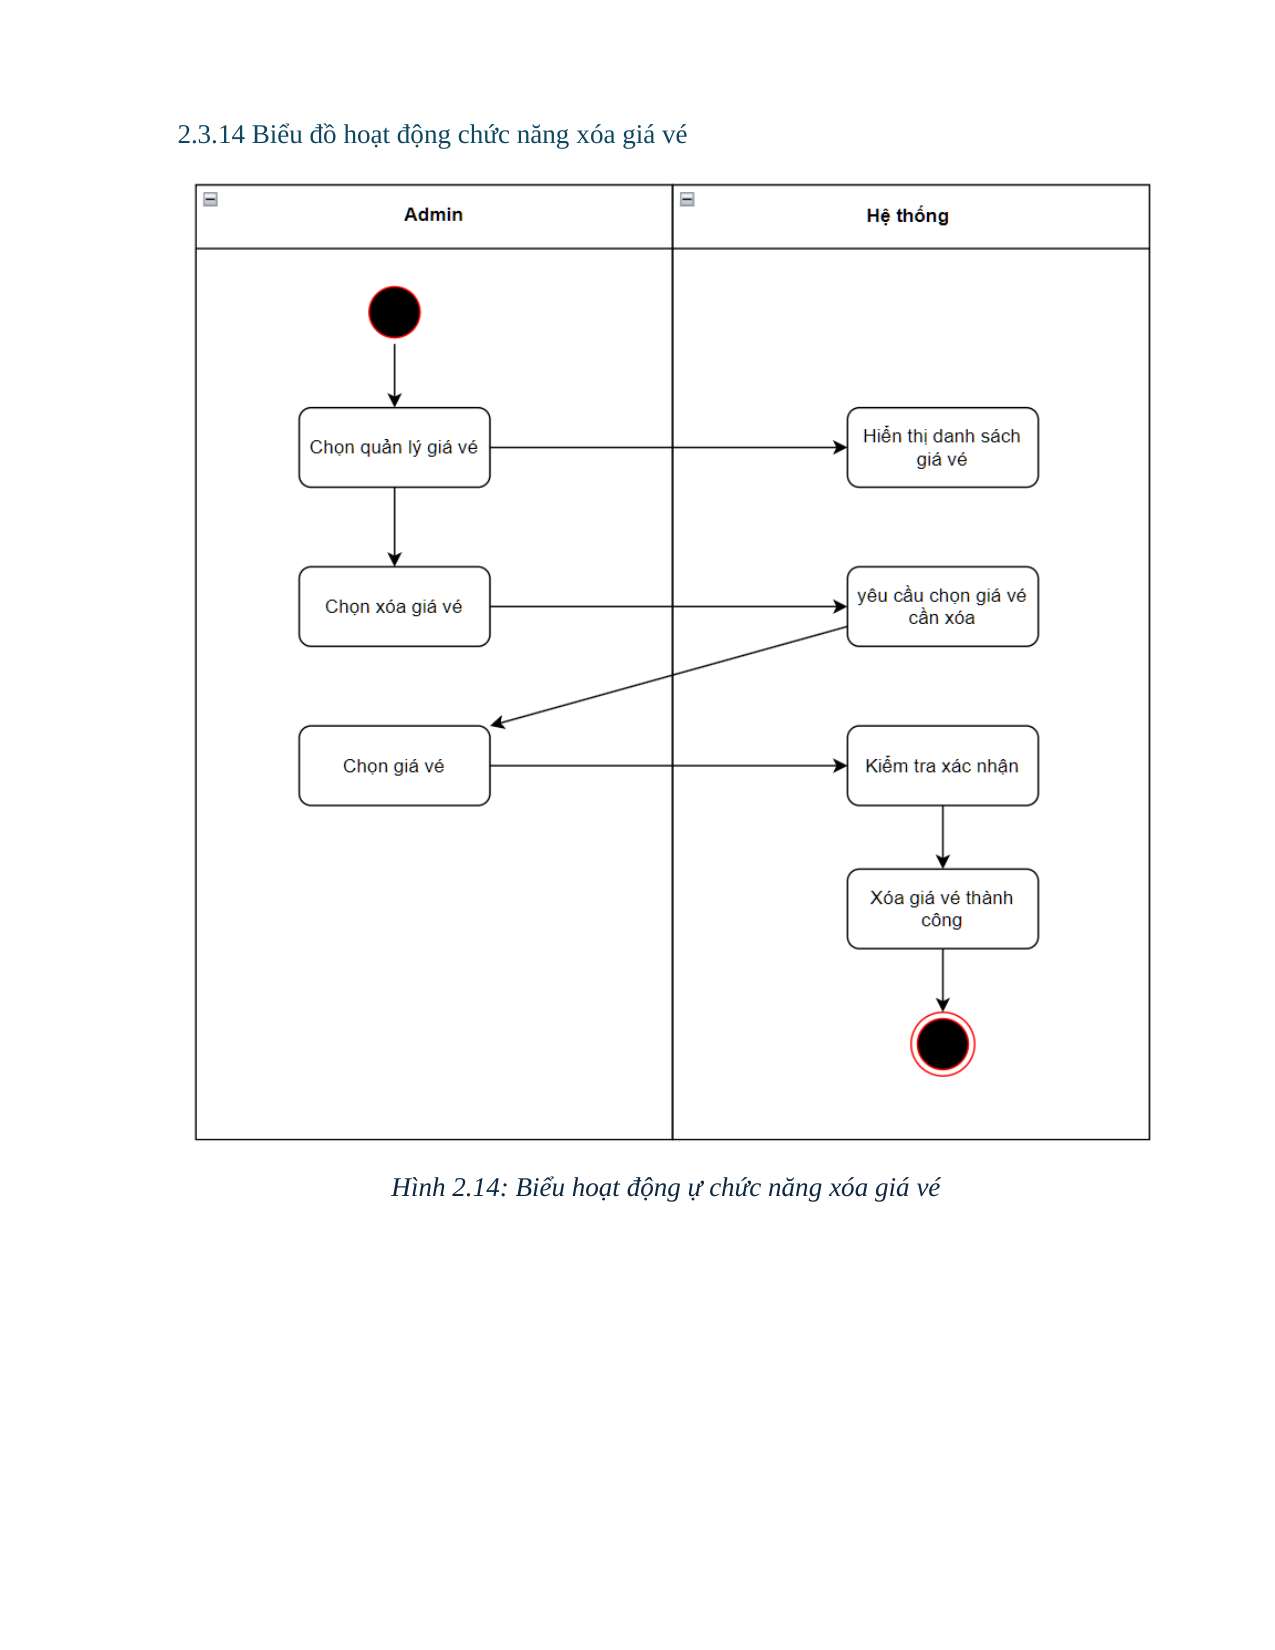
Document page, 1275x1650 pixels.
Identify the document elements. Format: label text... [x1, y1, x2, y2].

subtitle 2.3.14 Biểu đồ hoạt động chức năng xóa giá vé [177, 118, 1157, 149]
picture [177, 171, 1157, 1150]
